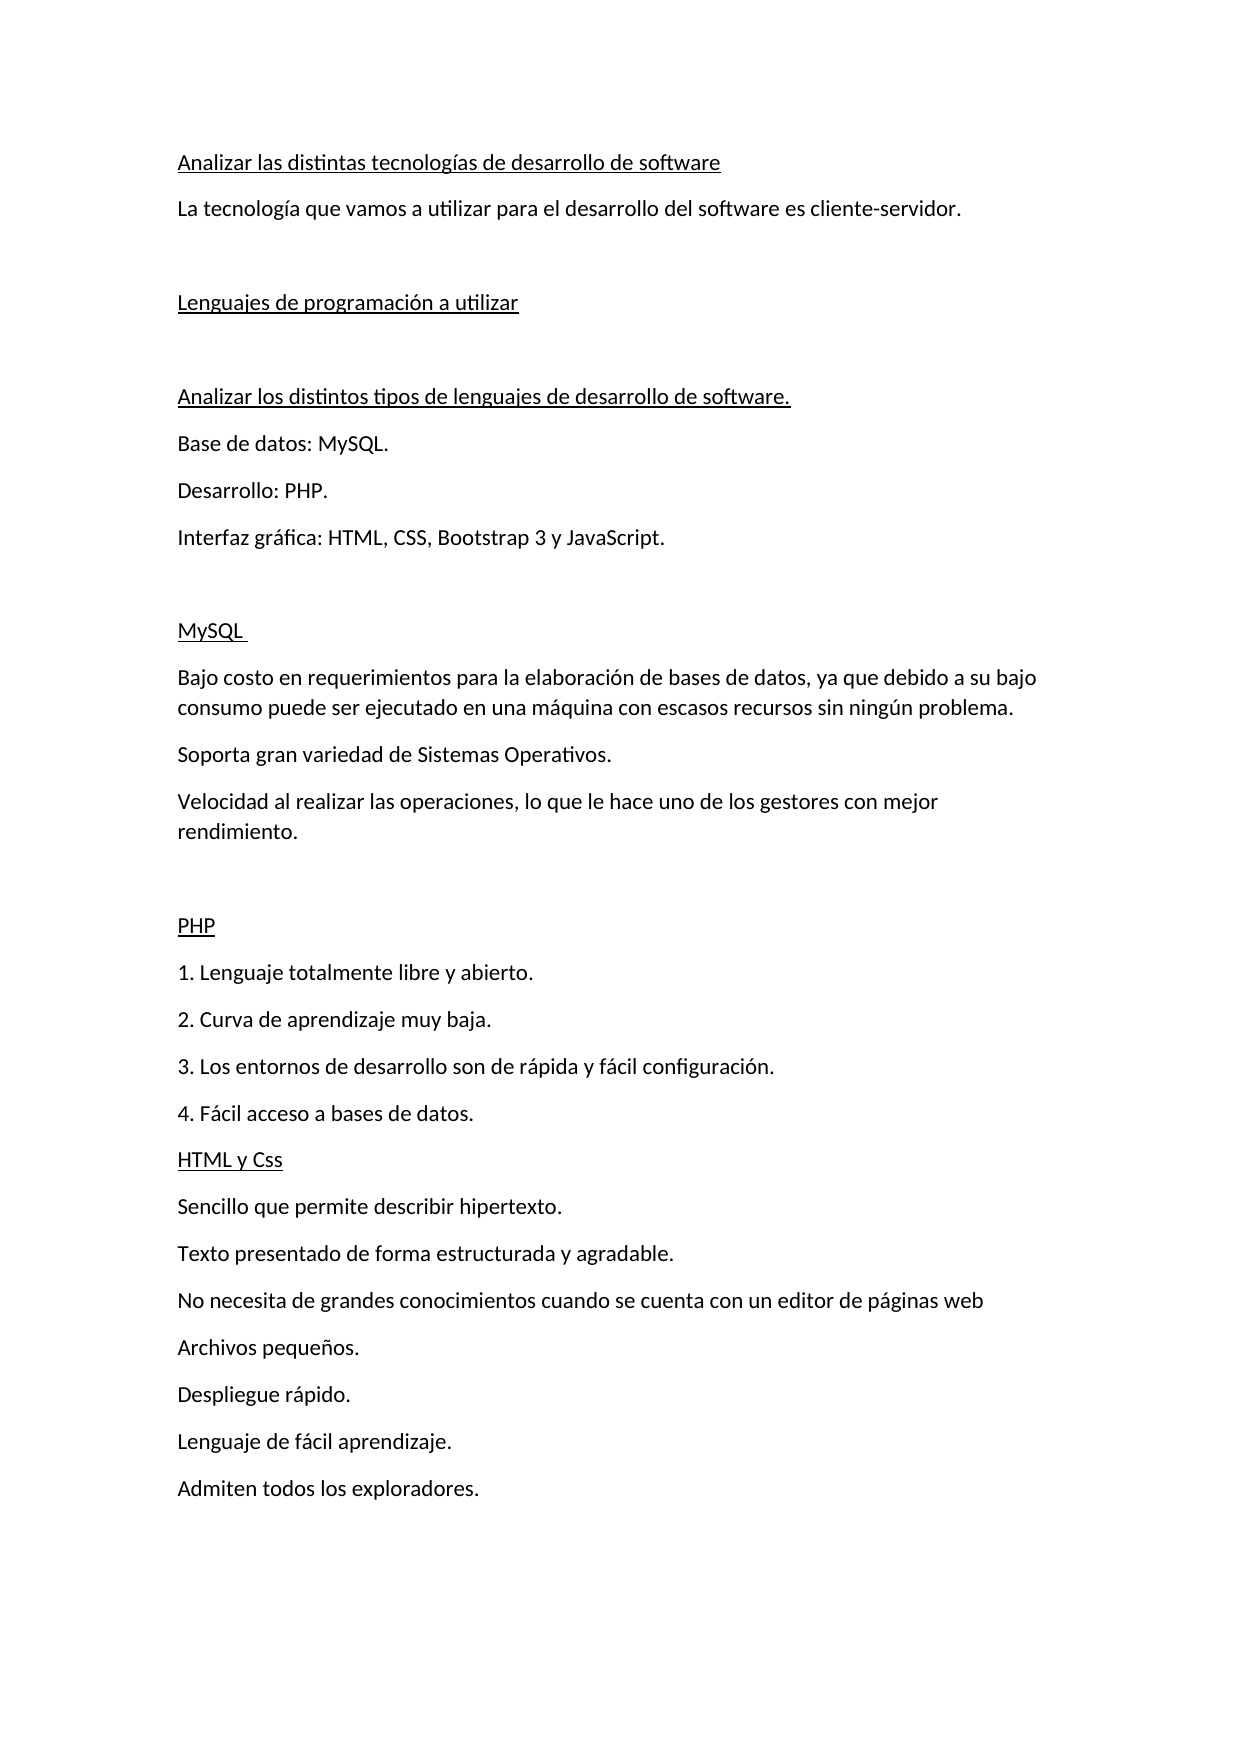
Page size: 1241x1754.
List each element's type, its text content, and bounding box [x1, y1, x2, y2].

text Bajo costo en requerimientos para la elaboración de bases de datos, ya que debido a su bajo consumo puede ser ejecutado en una máquina con escasos recursos sin ningún problema. [177, 663, 1063, 721]
text Interfaz gráfica: HTML, CSS, Bootstrap 3 y JavaScript. [177, 523, 1063, 551]
text Soporta gran variedad de Sistemas Operativos. [177, 740, 1063, 768]
text Velocidad al realizar las operaciones, lo que le hace uno de los gestores con mejor rendimiento. [177, 787, 1063, 845]
text Lenguaje de fácil aprendizaje. [177, 1427, 1063, 1455]
text HTML y Css [177, 1146, 1063, 1173]
text Sencillo que permite describir hipertexto. [177, 1192, 1063, 1220]
text 3. Los entornos de desarrollo son de rápida y fácil configuración. [177, 1052, 1063, 1080]
text Desarrollo: PHP. [177, 476, 1063, 504]
text No necesita de grandes conocimientos cuando se cuenta con un editor de páginas web [177, 1286, 1063, 1314]
text Archivos pequeños. [177, 1333, 1063, 1361]
text Base de datos: MySQL. [177, 429, 1063, 457]
text Despliegue rápido. [177, 1380, 1063, 1408]
text PHP [177, 911, 1063, 939]
text 2. Curva de aprendizaje muy baja. [177, 1005, 1063, 1033]
text Analizar los distintos tipos de lenguajes de desarrollo de software. [177, 382, 1063, 410]
text Admiten todos los exploradores. [177, 1474, 1063, 1502]
text Lenguajes de programación a utilizar [177, 288, 1063, 316]
text La tecnología que vamos a utilizar para el desarrollo del software es cliente-servidor. [177, 194, 1063, 222]
text 4. Fácil acceso a bases de datos. [177, 1099, 1063, 1127]
text Analizar las distintas tecnologías de desarrollo de software [177, 148, 1063, 176]
text Texto presentado de forma estructurada y agradable. [177, 1239, 1063, 1267]
text 1. Lenguaje totalmente libre y abierto. [177, 958, 1063, 986]
text MySQL [177, 616, 1063, 644]
